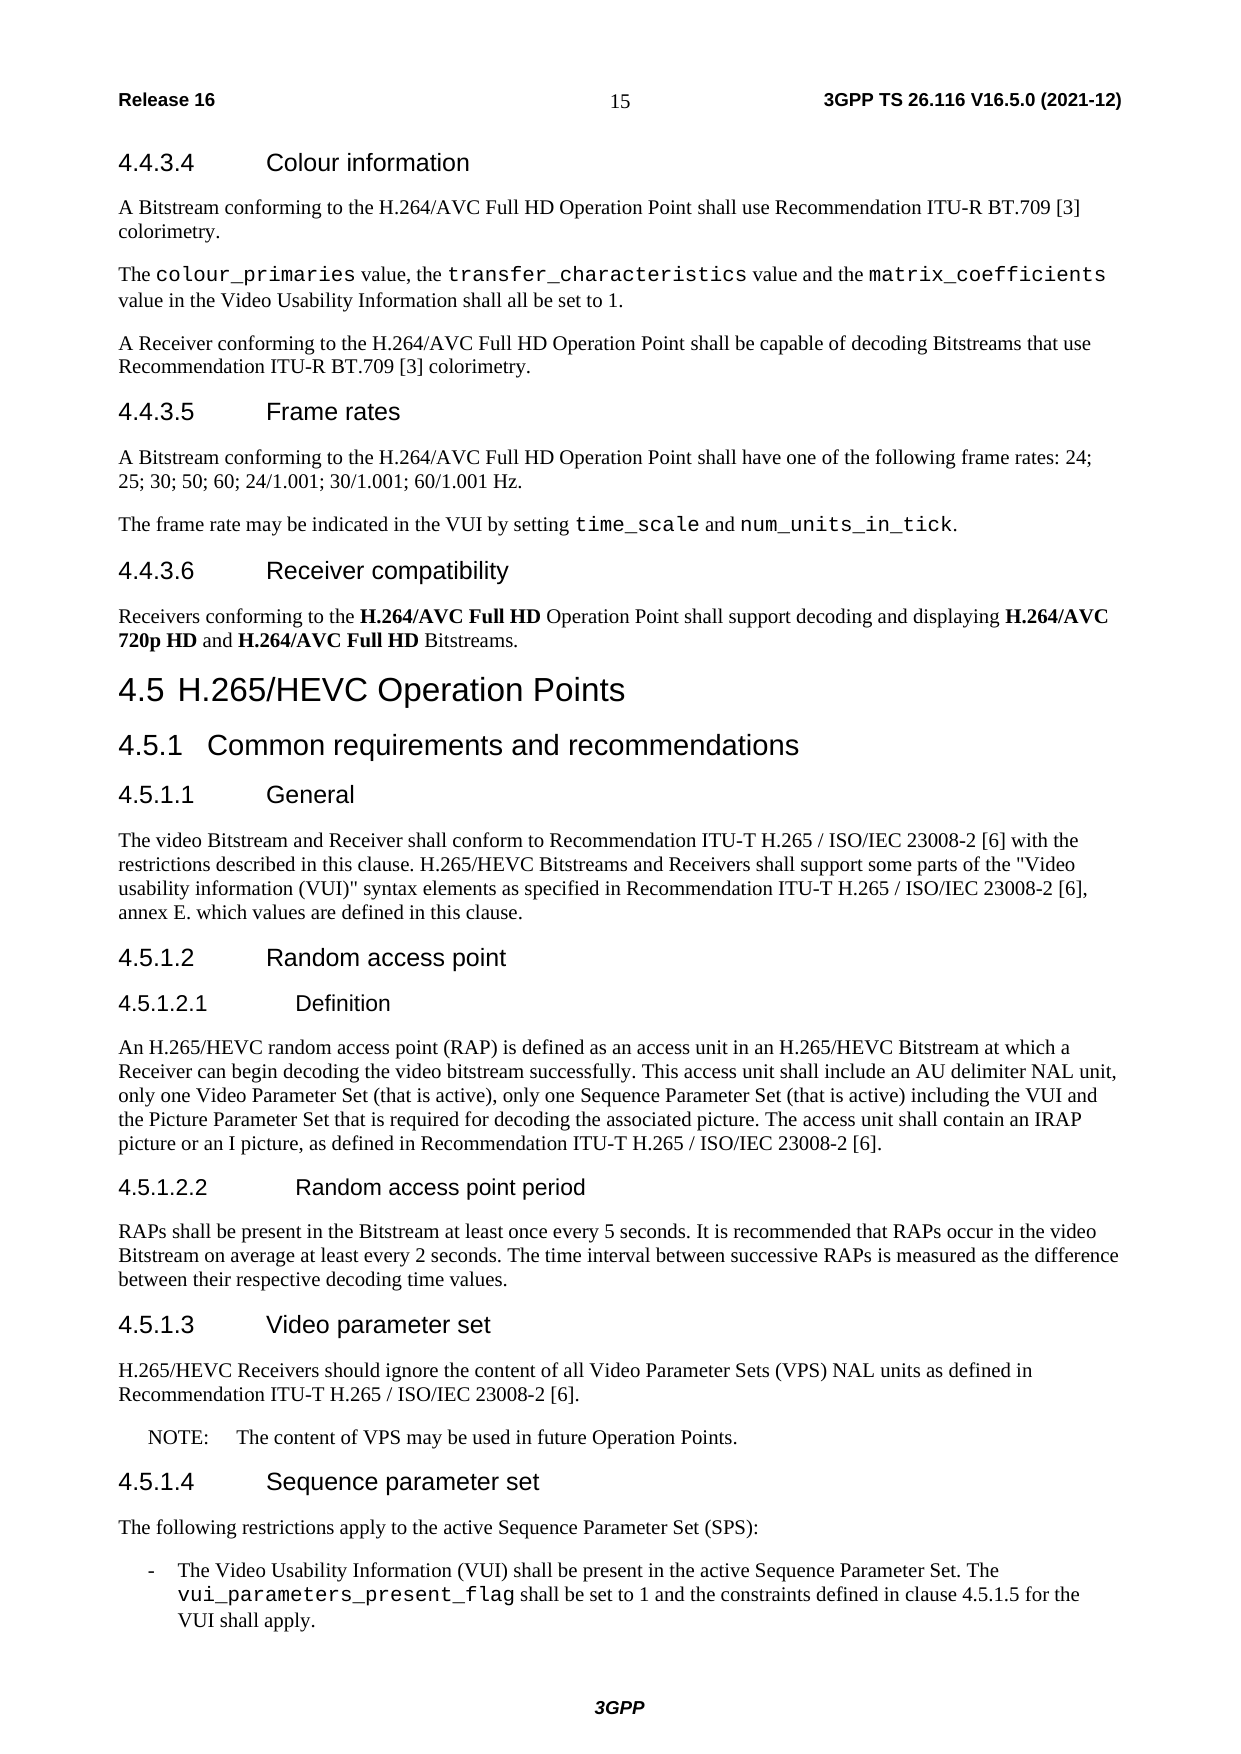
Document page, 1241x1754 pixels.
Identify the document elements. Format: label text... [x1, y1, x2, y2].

text The colour_primaries value, the transfer_characteristics value and the matrix_coefficients value in the Video Usability Information shall all be set to 1. [118, 262, 1122, 312]
subtitle 4.5.1.3 Video parameter set [118, 1310, 1122, 1339]
subtitle 4.5.1.2.1 Definition [118, 990, 1122, 1016]
subtitle 4.4.3.4 Colour information [118, 147, 1122, 176]
text NOTE: The content of VPS may be used in future Operation Points. [148, 1424, 1122, 1449]
text A Receiver conforming to the H.264/AVC Full HD Operation Point shall be capable of decoding Bitstreams that use Recommendation ITU-R BT.709 [3] colorimetry. [118, 330, 1122, 378]
text A Bitstream conforming to the H.264/AVC Full HD Operation Point shall use Recommendation ITU-R BT.709 [3] colorimetry. [118, 195, 1122, 243]
subtitle 4.4.3.6 Receiver compatibility [118, 556, 1122, 585]
text The video Bitstream and Receiver shall conform to Recommendation ITU-T H.265 / ISO/IEC 23008-2 [6] with the restrictions described in this clause. H.265/HEVC Bitstreams and Receivers shall support some parts of the "Video usability information (VUI)" syntax elements as specified in Recommendation ITU-T H.265 / ISO/IEC 23008-2 [6], annex E. which values are defined in this clause. [118, 827, 1122, 924]
text RAPs shall be present in the Bitstream at least once every 5 seconds. It is recommended that RAPs occur in the video Bitstream on average at least every 2 seconds. The time interval between successive RAPs is measured as the difference between their respective decoding time values. [118, 1219, 1122, 1291]
subtitle 4.5.1.2 Random access point [118, 942, 1122, 971]
subtitle 4.5.1.2.2 Random access point period [118, 1174, 1122, 1201]
text Receivers conforming to the H.264/AVC Full HD Operation Point shall support decoding and displaying H.264/AVC 720p HD and H.264/AVC Full HD Bitstreams. [118, 604, 1122, 652]
subtitle 4.4.3.5 Frame rates [118, 397, 1122, 426]
subtitle 4.5 H.265/HEVC Operation Points [118, 671, 1122, 709]
text H.265/HEVC Receivers should ignore the content of all Video Parameter Sets (VPS) NAL units as defined in Recommendation ITU-T H.265 / ISO/IEC 23008-2 [6]. [118, 1358, 1122, 1406]
text An H.265/HEVC random access point (RAP) is defined as an access unit in an H.265/HEVC Bitstream at which a Receiver can begin decoding the video bitstream successfully. This access unit shall include an AU delimiter NAL unit, only one Video Parameter Set (that is active), only one Sequence Parameter Set (that is active) including the VUI and the Picture Parameter Set that is required for decoding the associated picture. The access unit shall contain an IRAP picture or an I picture, as defined in Recommendation ITU-T H.265 / ISO/IEC 23008-2 [6]. [118, 1035, 1122, 1155]
text A Bitstream conforming to the H.264/AVC Full HD Operation Point shall have one of the following frame rates: 24; 25; 30; 50; 60; 24/1.001; 30/1.001; 60/1.001 Hz. [118, 445, 1122, 493]
text The frame rate may be indicated in the VUI by setting time_scale and num_units_in_tick. [118, 512, 1122, 537]
text - The Video Usability Information (VUI) shall be present in the active Sequence Parameter Set. The vui_parameters_present_flag shall be set to 1 and the constraints defined in clause 4.5.1.5 for the VUI shall apply. [148, 1558, 1122, 1632]
subtitle 4.5.1.4 Sequence parameter set [118, 1467, 1122, 1496]
text The following restrictions apply to the active Sequence Parameter Set (SPS): [118, 1515, 1122, 1539]
subtitle 4.5.1 Common requirements and recommendations [118, 728, 1122, 761]
subtitle 4.5.1.1 General [118, 780, 1122, 809]
